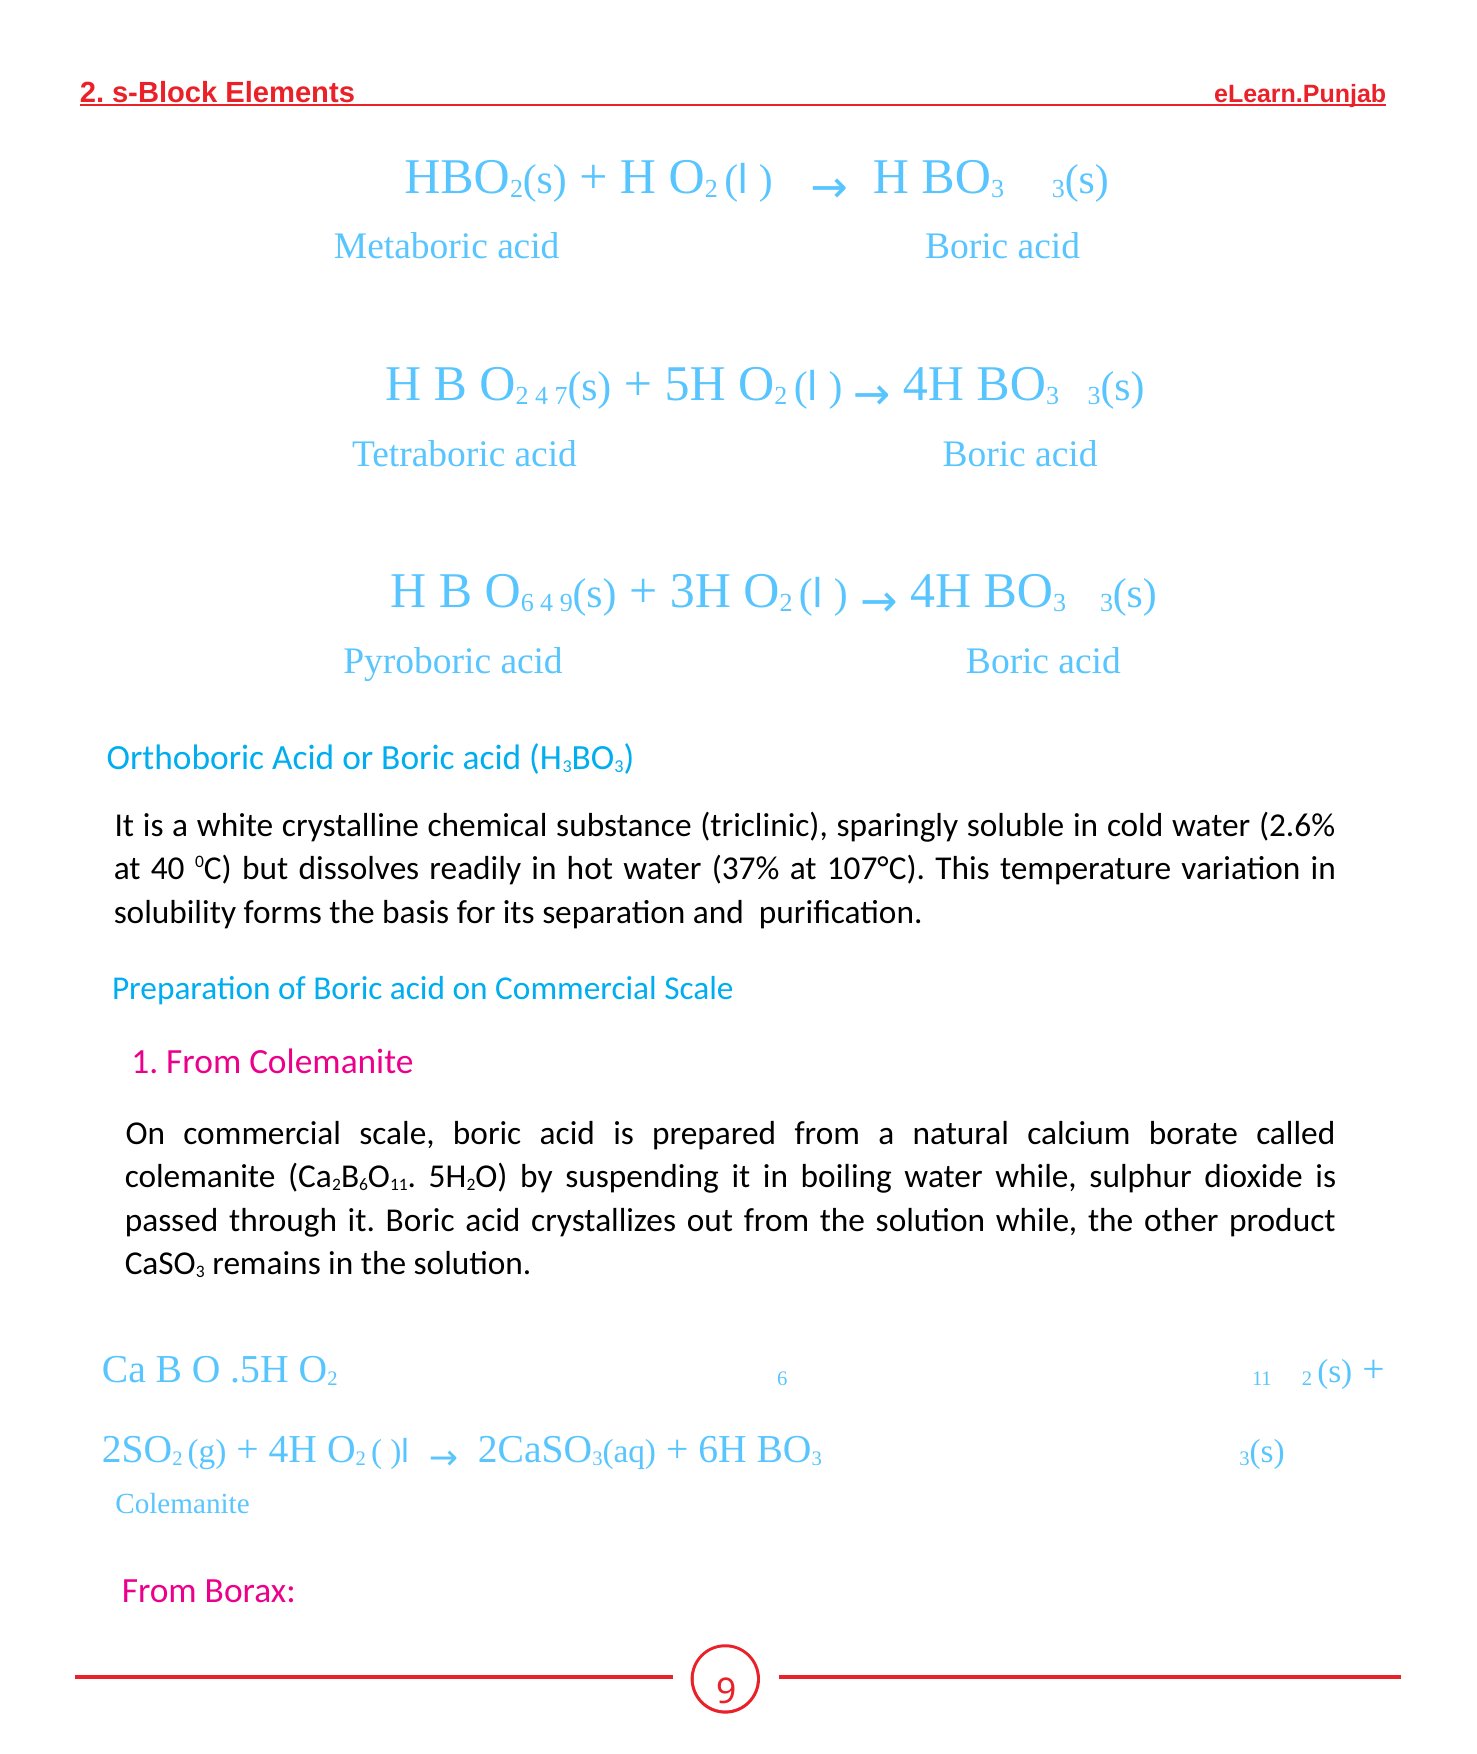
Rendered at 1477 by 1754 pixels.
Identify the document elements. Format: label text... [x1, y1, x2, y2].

subtitle H B O6 4 9(s) + 3H O2 (l ) → 4H BO3 3(s) [102, 525, 1391, 630]
text H B O2 4 7(s) + 5H O2 (l ) → 4H BO3 3(s) [102, 318, 1391, 423]
text On commercial scale, boric acid is prepared from a natural calcium borate called colemanite (Ca2B6O11. 5H2O) by suspending it in boiling water while, sulphur dioxide is passed through it. Boric acid crystallizes out from the solution while, the other product CaSO3 remains in the solution. [124, 1112, 1337, 1283]
text 1. From Colemanite [131, 1039, 1391, 1083]
text From Borax: [122, 1568, 1391, 1611]
text HBO2(s) + H O2 (l ) → H BO3 3(s) [102, 111, 1391, 216]
text It is a white crystalline chemical substance (triclinic), sparingly soluble in cold water (2.6% at 40 0C) but dissolves readily in hot water (37% at 107°C). This temperature variation in solubility forms the basis for its separation and purification. [113, 804, 1337, 931]
text Orthoboric Acid or Boric acid (H3BO3) [106, 735, 1318, 778]
text Colemanite [115, 1487, 1391, 1520]
text Preparation of Boric acid on Commercial Scale [112, 967, 1391, 1008]
text Metaboric acid Boric acid [296, 224, 1391, 267]
text Pyroboric acid Boric acid [296, 638, 1391, 681]
text Tetraboric acid Boric acid [296, 431, 1391, 474]
subtitle Ca B O .5H O2 6 11 2 (s) + 2SO2 (g) + 4H O2 ( )l → 2CaSO3(aq) + 6H BO3 3(s) [102, 1345, 1391, 1480]
